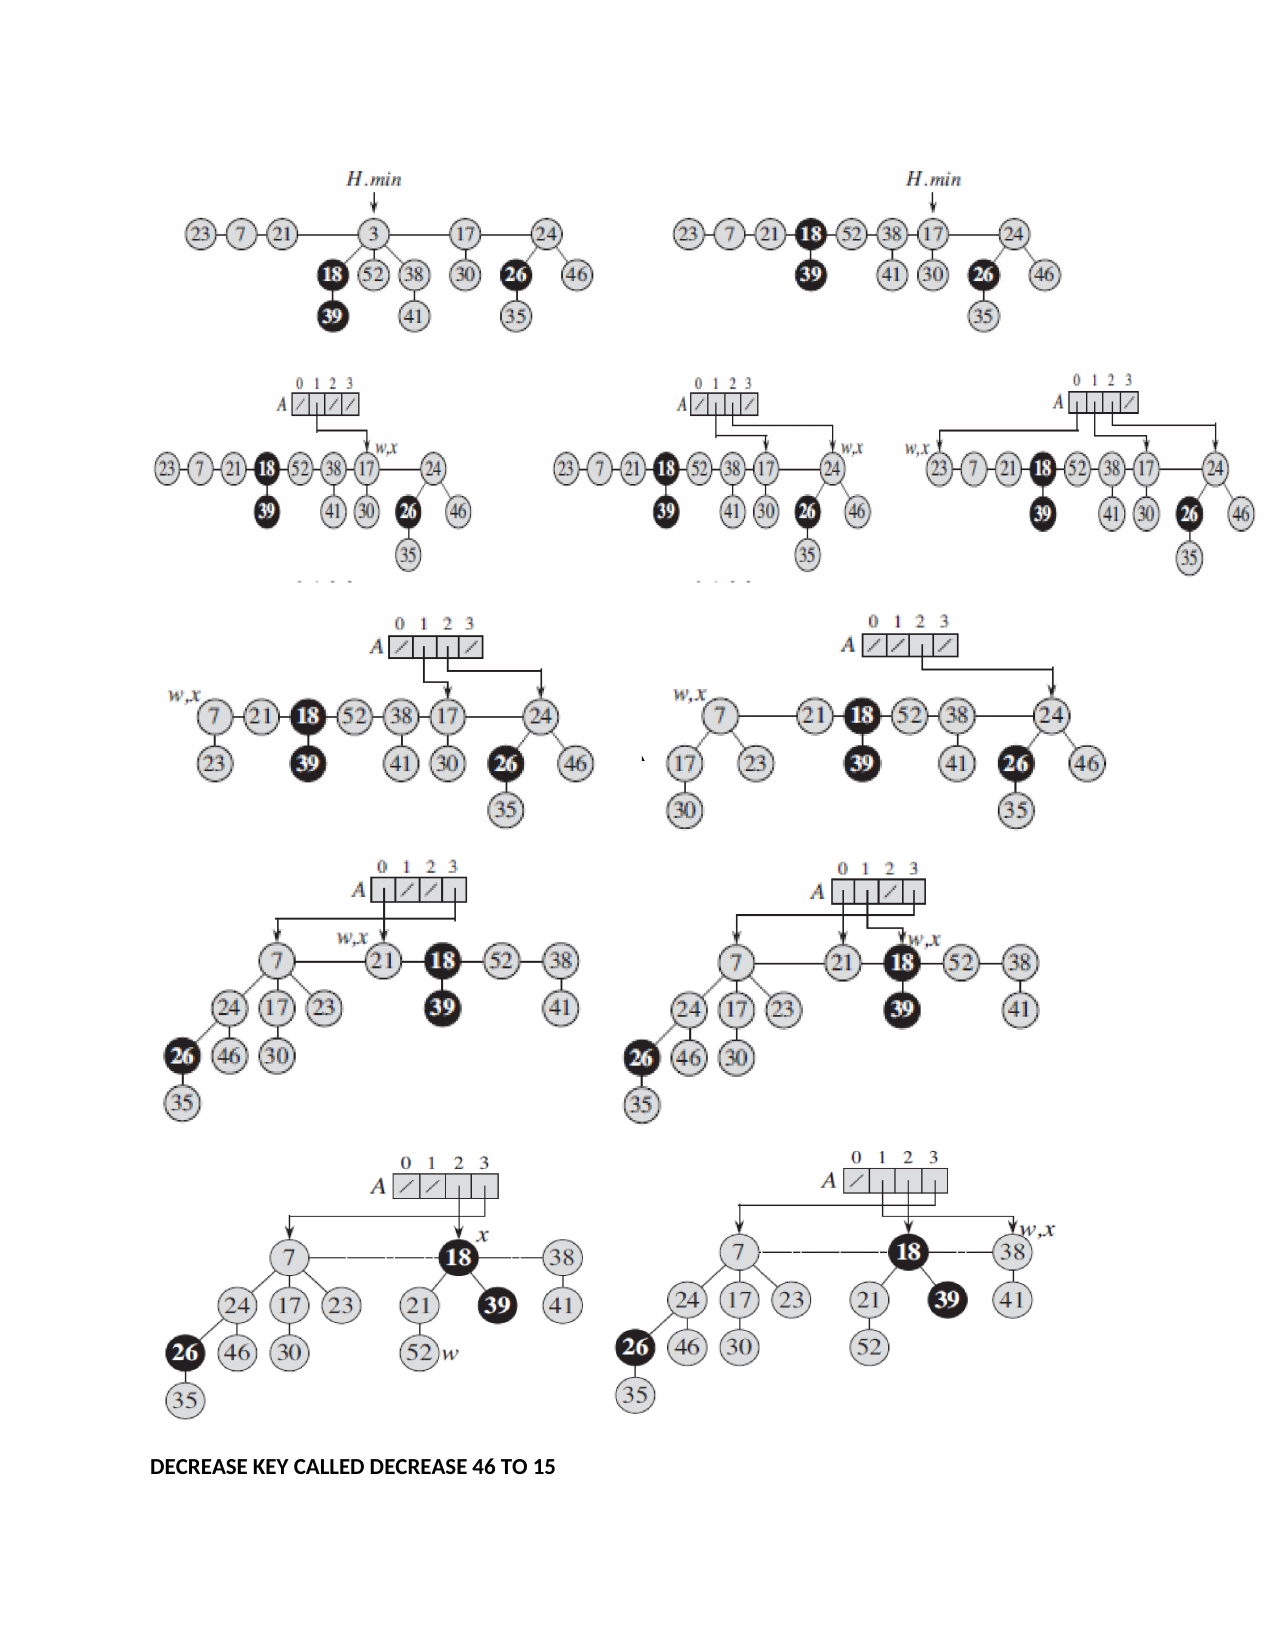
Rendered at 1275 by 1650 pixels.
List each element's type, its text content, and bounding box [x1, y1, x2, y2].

picture [150, 1138, 1125, 1450]
picture [150, 150, 1125, 349]
picture [150, 850, 1060, 1137]
text DECREASE KEY CALLED DECREASE 46 TO 15 [150, 1450, 1125, 1480]
picture [150, 350, 1260, 604]
picture [150, 605, 1119, 848]
